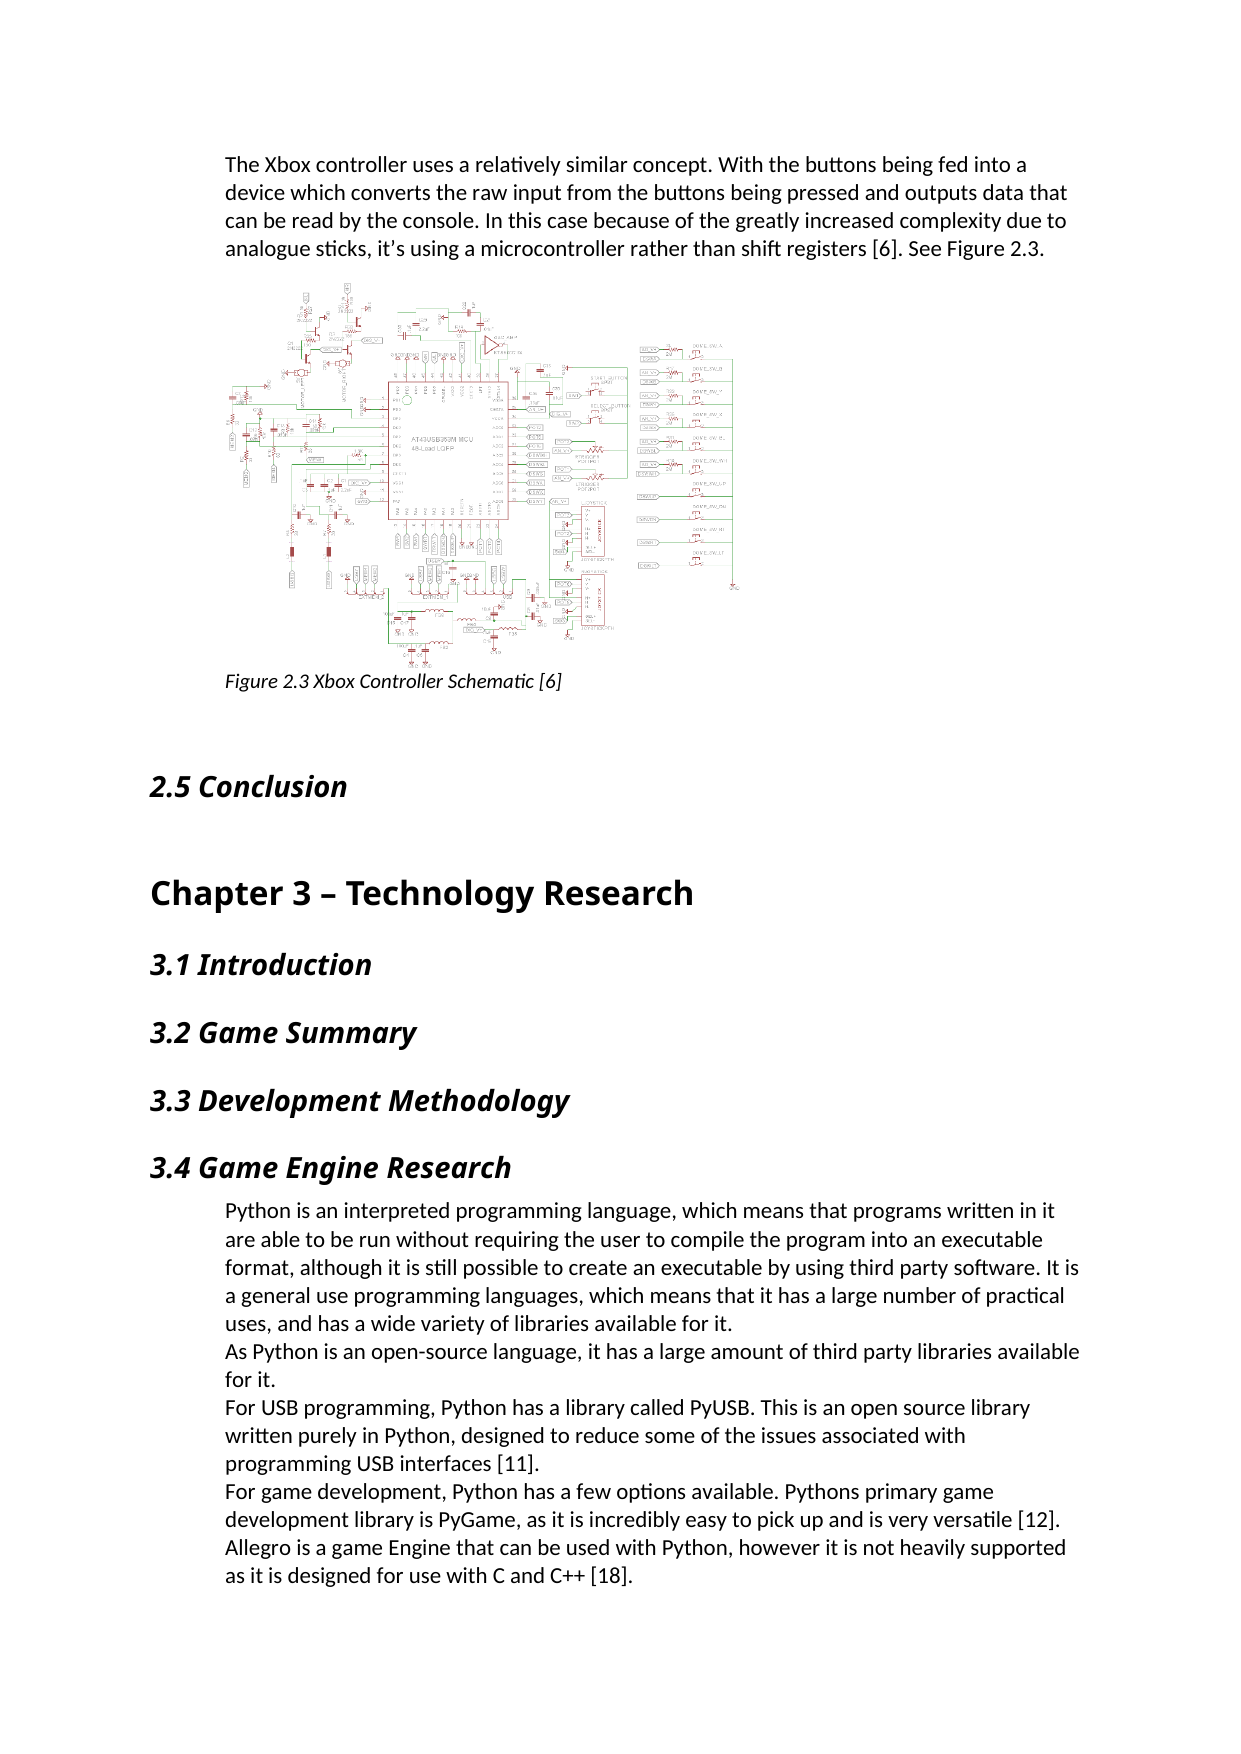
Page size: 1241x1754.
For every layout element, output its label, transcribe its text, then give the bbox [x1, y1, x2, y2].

subtitle 3.2 Game Summary [150, 1012, 1090, 1052]
list Python is an interpreted programming language, which means that programs written in it are able to be run without requiring the user to compile the program into an executable format, although it is still possible to create an executable by using third party software. It is a general use programming languages, which means that it has a large number of practical uses, and has a wide variety of libraries available for it. As Python is an open-source language, it has a large amount of third party libraries available for it. For USB programming, Python has a library called PyUSB. This is an open source library written purely in Python, designed to reduce some of the issues associated with programming USB interfaces [11]. For game development, Python has a few options available. Pythons primary game development library is PyGame, as it is incredibly easy to pick up and is very versatile [12]. Allegro is a game Engine that can be used with Python, however it is not heavily supported as it is designed for use with C and C++ [18]. [225, 1197, 1090, 1589]
picture [225, 282, 740, 669]
subtitle 2.5 Conclusion [150, 766, 1090, 806]
subtitle Chapter 3 – Technology Research [150, 870, 1090, 916]
list The Xbox controller uses a relatively similar concept. With the buttons being fed into a device which converts the raw input from the buttons being pressed and outputs data that can be read by the console. In this case because of the greatly increased complexity due to analogue sticks, it’s using a microcontroller rather than shift registers [6]. See Figure 2.3. [225, 150, 1090, 262]
subtitle 3.1 Introduction [150, 944, 1090, 984]
subtitle 3.3 Development Methodology [150, 1080, 1090, 1119]
subtitle 3.4 Game Engine Research [150, 1148, 1090, 1187]
